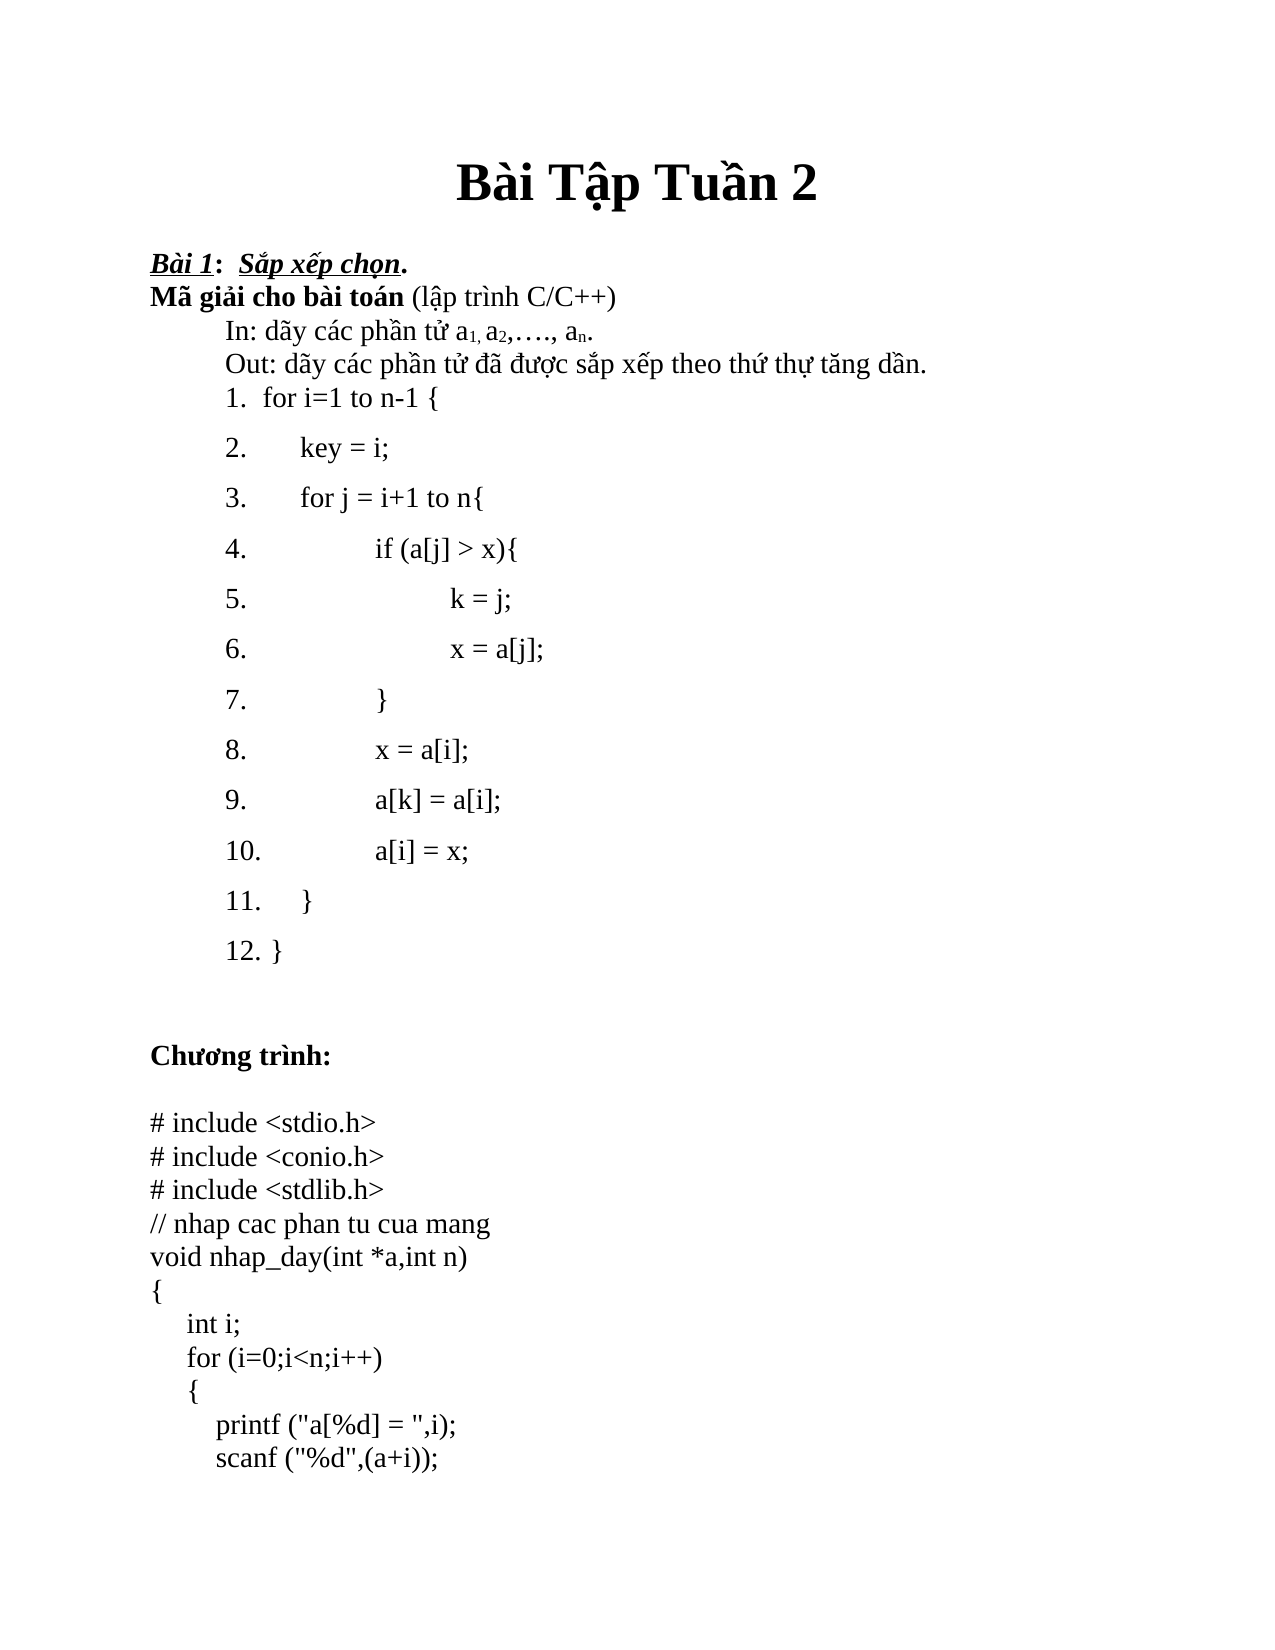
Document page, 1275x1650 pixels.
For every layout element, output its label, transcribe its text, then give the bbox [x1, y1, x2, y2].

list for i=1 to n-1 { [225, 380, 1125, 413]
list x = a[j]; [225, 632, 1125, 665]
text Bài Tập Tuần 2 [150, 150, 1125, 212]
text In: dãy các phần tử a1, a2,…., an. [150, 313, 1125, 346]
list a[i] = x; [225, 833, 1125, 866]
text { [150, 1273, 1125, 1306]
list } [225, 933, 1125, 967]
list for j = i+1 to n{ [225, 481, 1125, 514]
text scanf ("%d",(a+i)); [150, 1441, 1125, 1474]
text int i; [150, 1306, 1125, 1340]
text Out: dãy các phần tử đã được sắp xếp theo thứ thự tăng dần. [150, 346, 1125, 380]
list } [225, 682, 1125, 715]
text # include <stdio.h> [150, 1105, 1125, 1139]
list a[k] = a[i]; [225, 782, 1125, 816]
text { [150, 1373, 1125, 1407]
text Mã giải cho bài toán (lập trình C/C++) [150, 279, 1125, 313]
text # include <conio.h> [150, 1139, 1125, 1172]
text for (i=0;i<n;i++) [150, 1340, 1125, 1373]
list k = j; [225, 581, 1125, 615]
text // nhap cac phan tu cua mang [150, 1206, 1125, 1239]
text void nhap_day(int *a,int n) [150, 1239, 1125, 1273]
list if (a[j] > x){ [225, 531, 1125, 564]
text Bài 1: Sắp xếp chọn. [150, 246, 1125, 279]
list } [225, 883, 1125, 917]
text printf ("a[%d] = ",i); [150, 1407, 1125, 1441]
list key = i; [225, 430, 1125, 464]
text Chương trình: [150, 1038, 1125, 1072]
text # include <stdlib.h> [150, 1172, 1125, 1206]
list x = a[i]; [225, 732, 1125, 766]
